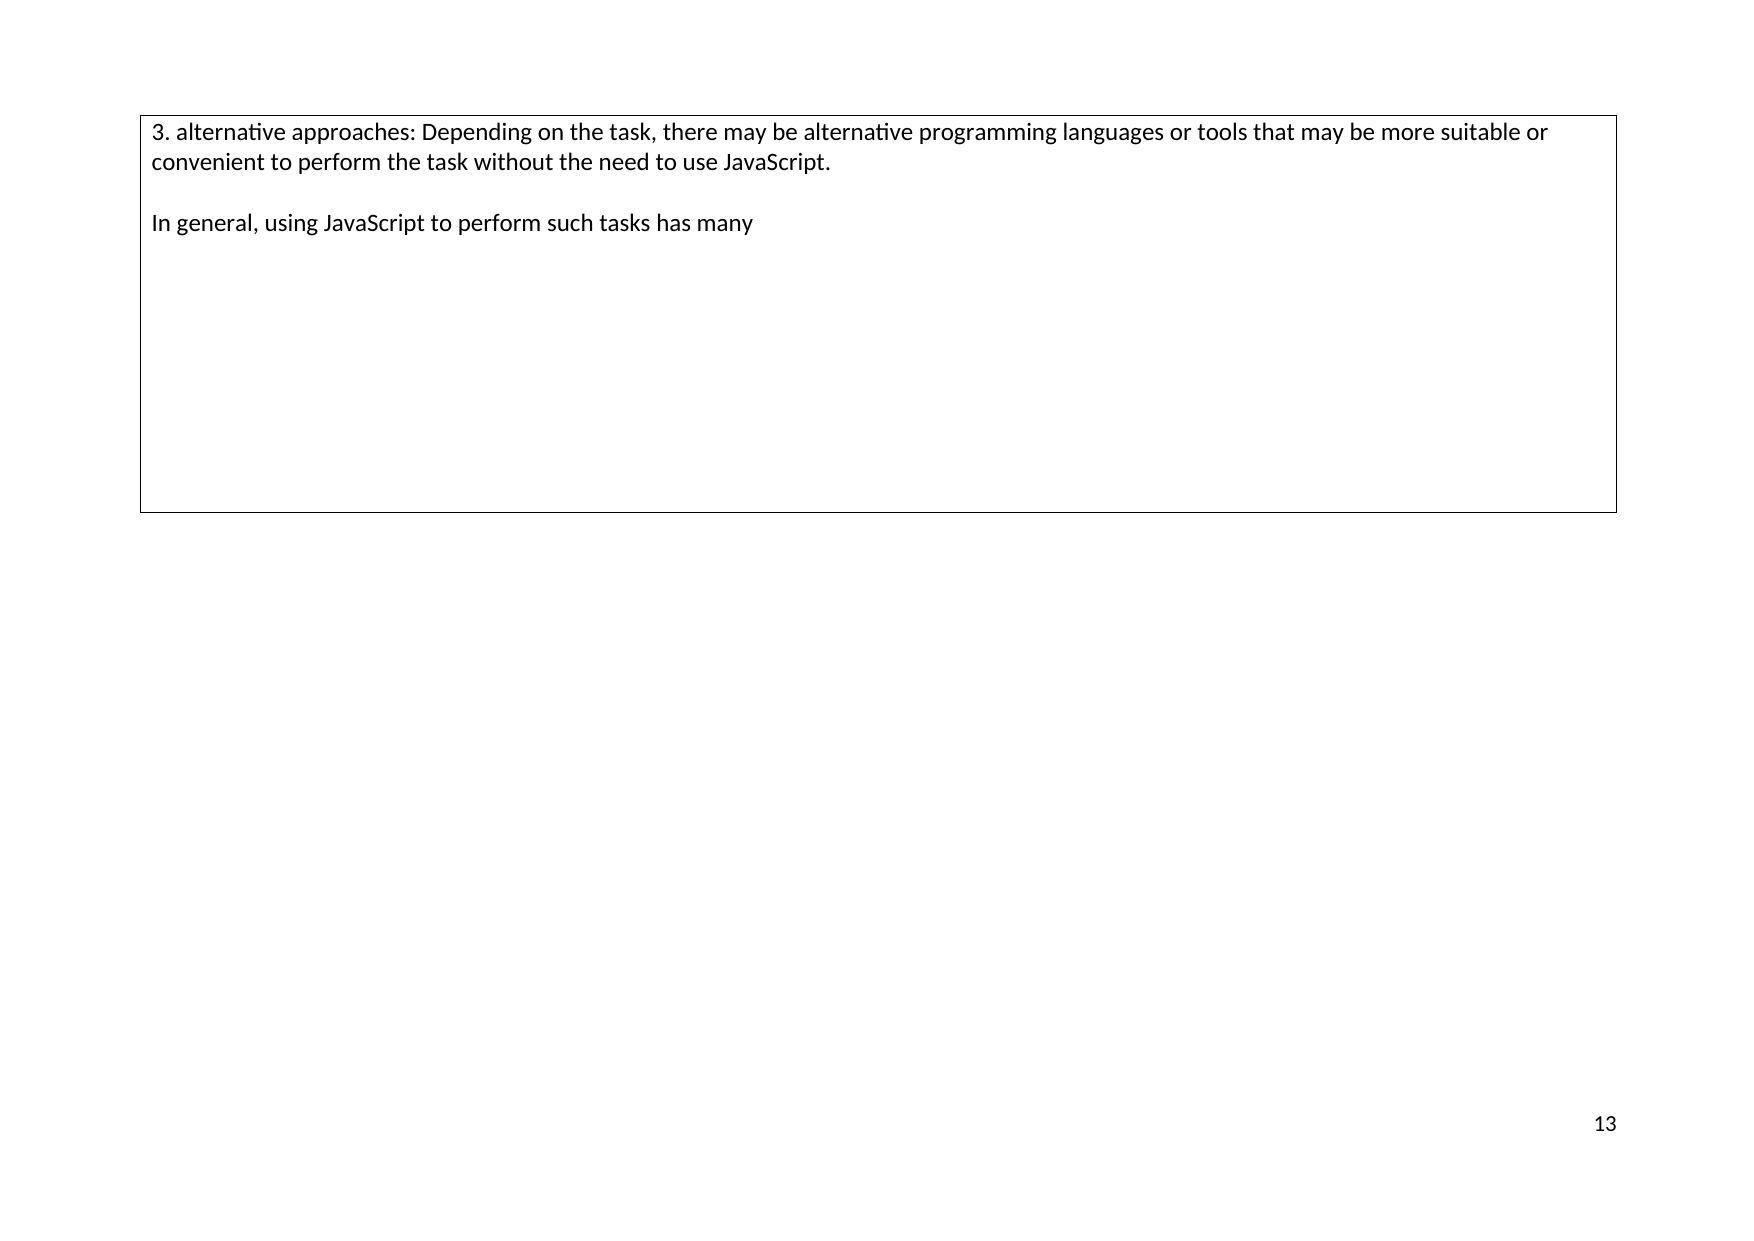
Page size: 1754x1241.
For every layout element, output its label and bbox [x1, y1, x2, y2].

table_header [141, 116, 1616, 512]
